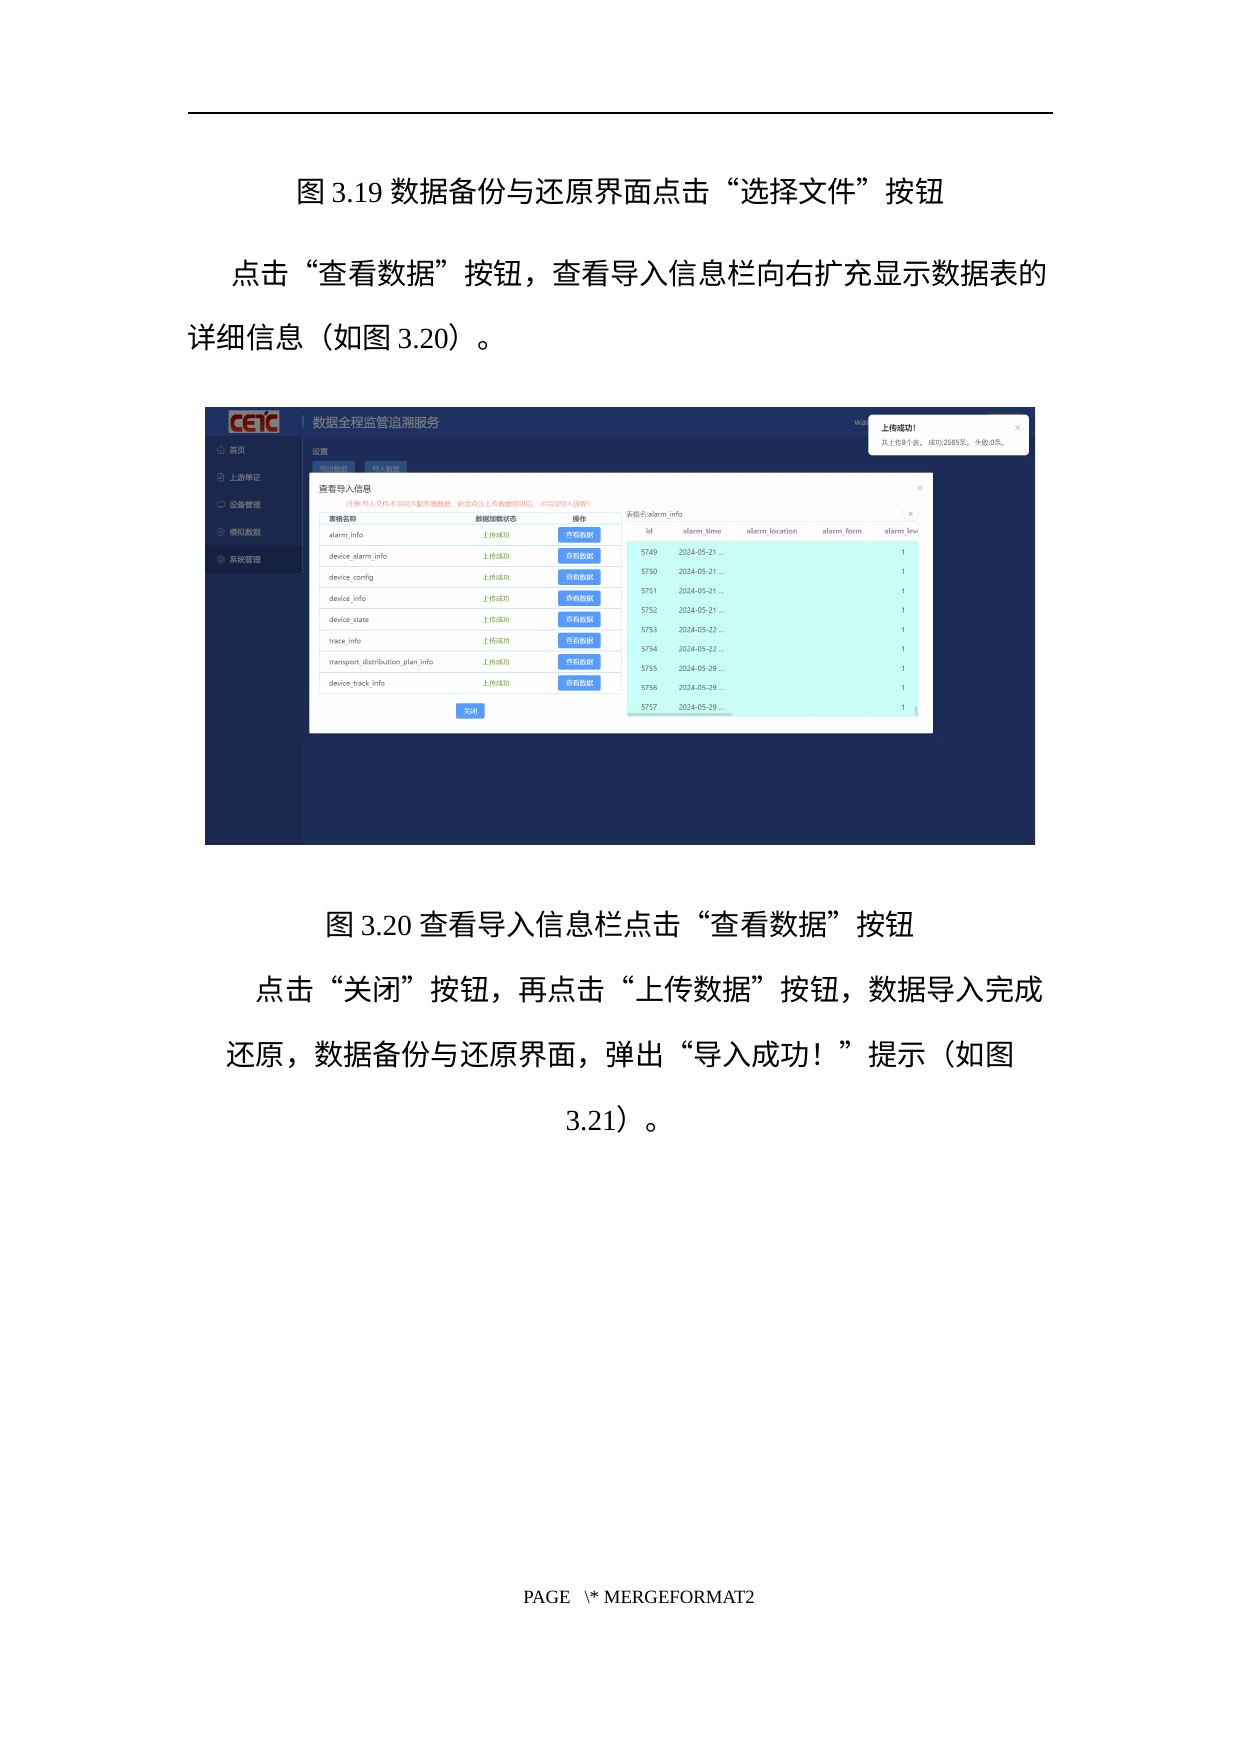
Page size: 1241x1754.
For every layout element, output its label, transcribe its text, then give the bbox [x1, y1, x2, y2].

text 图3.19 数据备份与还原界面点击“选择文件”按钮 [187, 157, 1053, 222]
text 点击“查看数据”按钮，查看导入信息栏向右扩充显示数据表的详细信息（如图3.20）。 [187, 251, 1053, 357]
text 点击“关闭”按钮，再点击“上传数据”按钮，数据导入完成还原，数据备份与还原界面，弹出“导入成功！”提示（如图3.21）。 [187, 956, 1053, 1151]
picture [205, 407, 1036, 845]
text 图3.20 查看导入信息栏点击“查看数据”按钮 [187, 891, 1053, 956]
